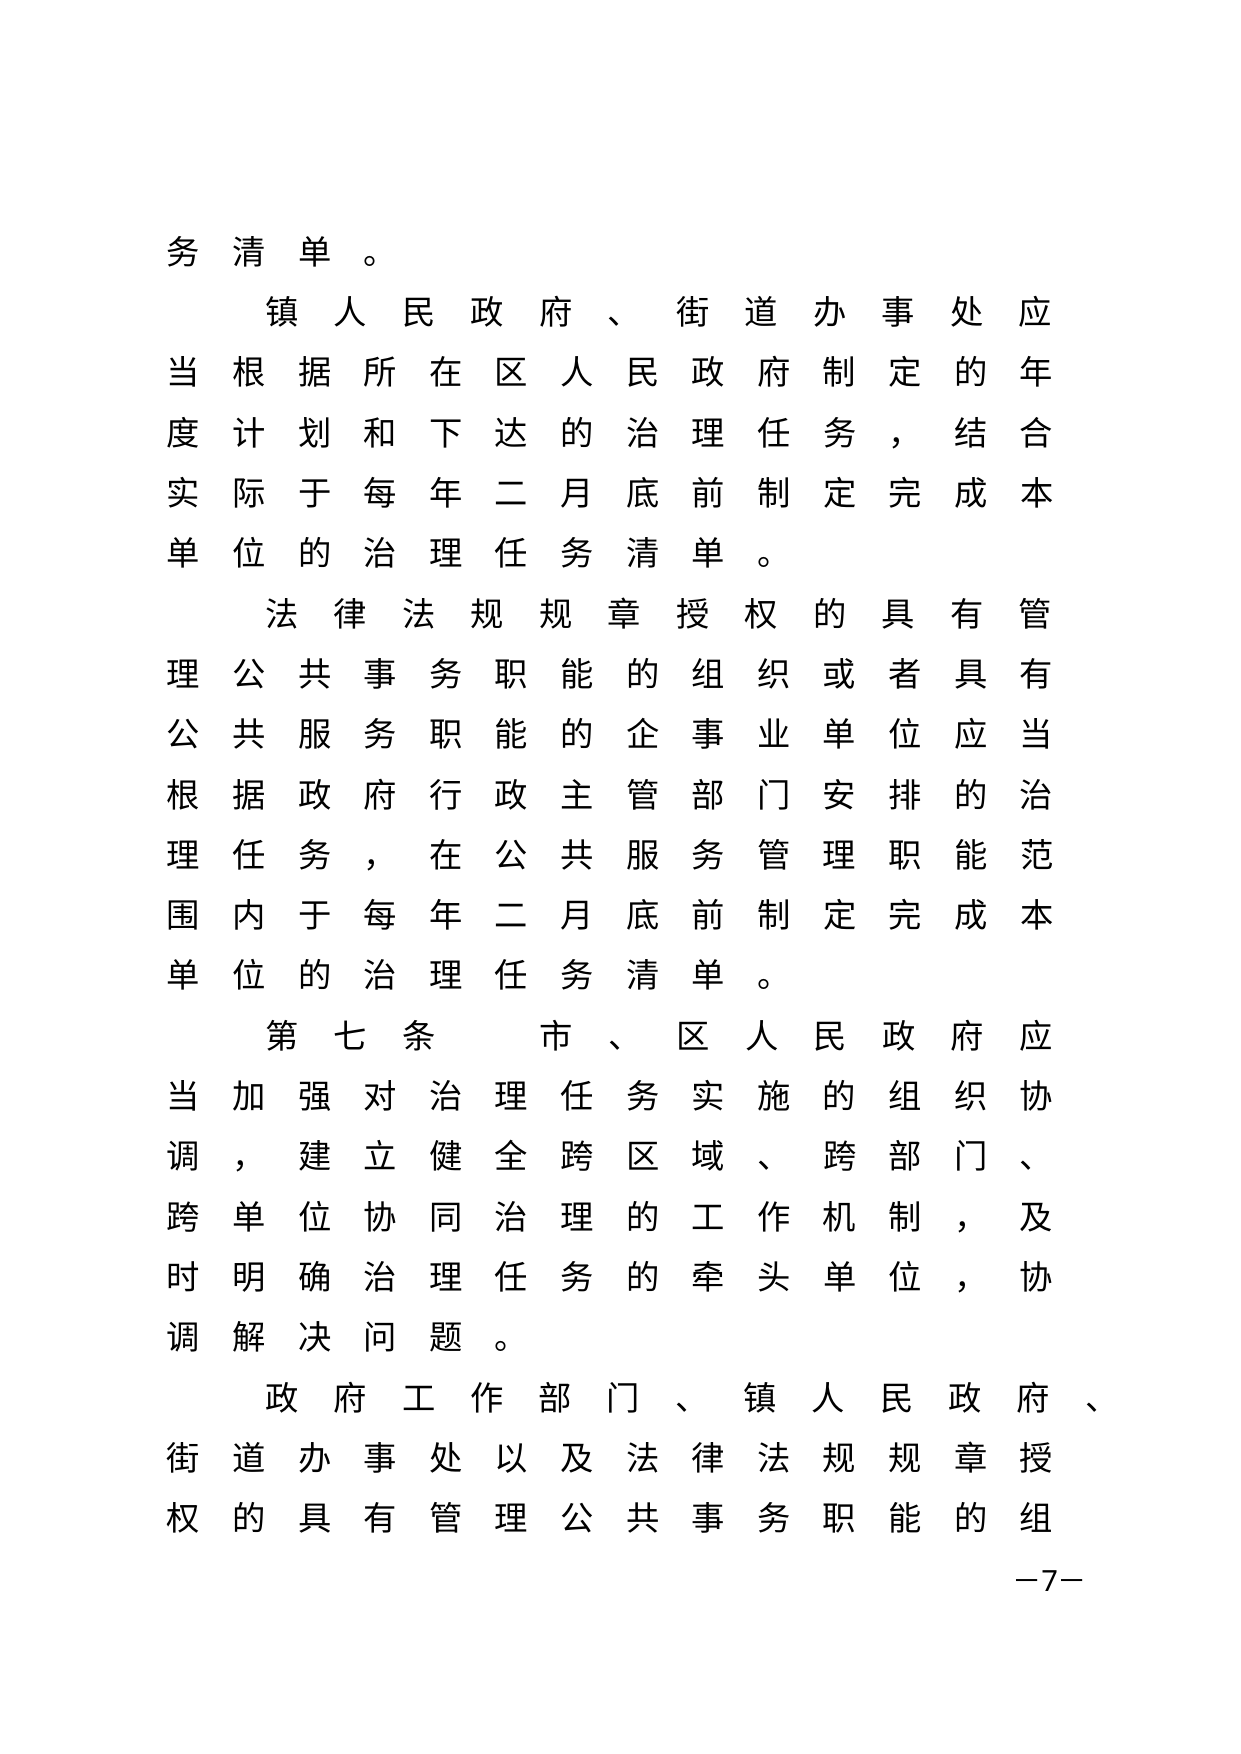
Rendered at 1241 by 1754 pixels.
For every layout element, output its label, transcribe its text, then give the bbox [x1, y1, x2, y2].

text 第七条 市、区人民政府应当加强对治理任务实施的组织协调，建立健全跨区域、跨部门、跨单位协同治理的工作机制，及时明确治理任务的牵头单位，协调解决问题。 [167, 1003, 1085, 1365]
text 镇人民政府、街道办事处应当根据所在区人民政府制定的年度计划和下达的治理任务，结合实际于每年二月底前制定完成本单位的治理任务清单。 [167, 280, 1085, 581]
text 法律法规规章授权的具有管理公共事务职能的组织或者具有公共服务职能的企事业单位应当根据政府行政主管部门安排的治理任务，在公共服务管理职能范围内于每年二月底前制定完成本单位的治理任务清单。 [167, 581, 1085, 1003]
text 政府工作部门应当根据本级人民政府制定的年度计划和下达的治理任务，结合实际于每年二月底前制定完成本部门的治理任务清单。 [167, 219, 1085, 280]
